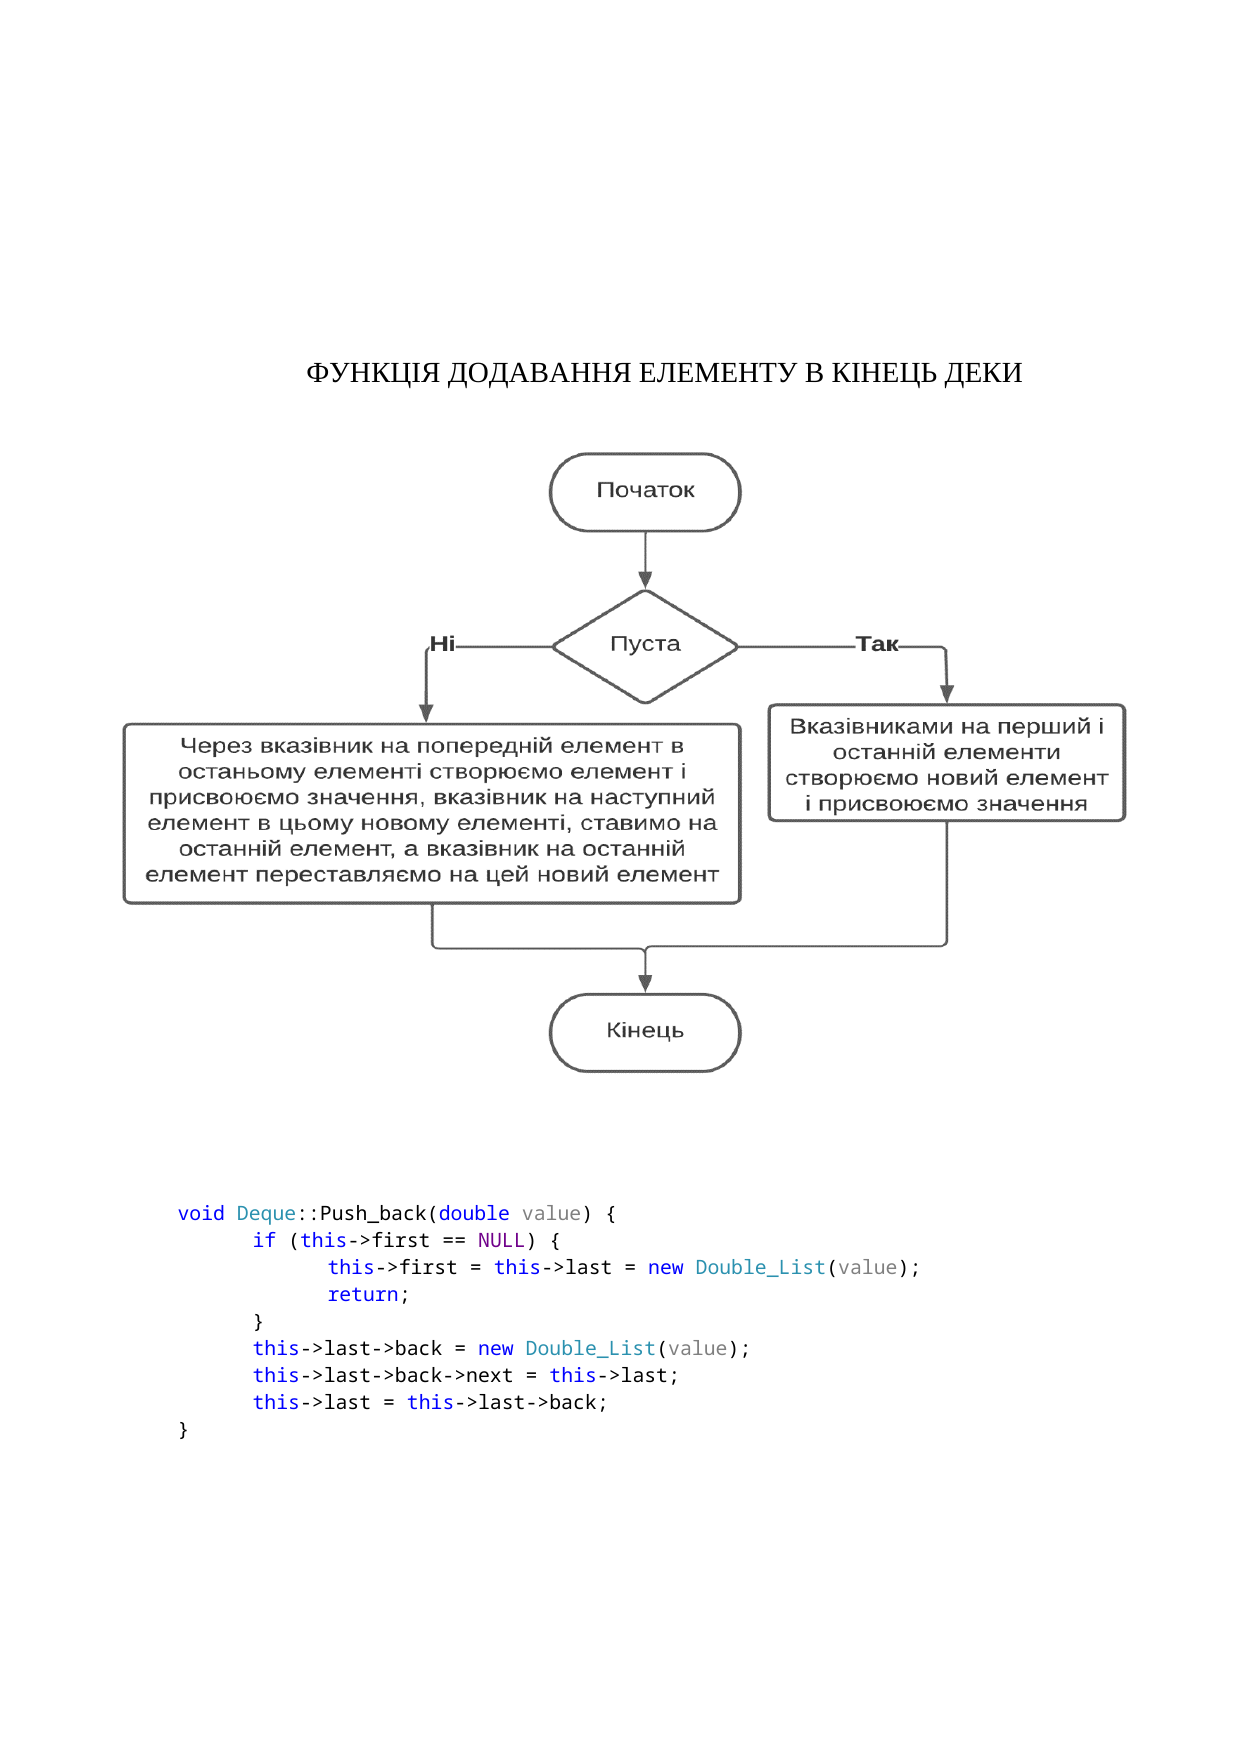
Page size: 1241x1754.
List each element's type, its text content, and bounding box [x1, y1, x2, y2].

text ФУНКЦІЯ ДОДАВАННЯ ЕЛЕМЕНТУ В КІНЕЦЬ ДЕКИ [177, 356, 1152, 389]
text this->last->back = new Double_List(value); [177, 1334, 1152, 1361]
text } [177, 1307, 1152, 1334]
text return; [177, 1281, 1152, 1307]
picture [76, 415, 1171, 1110]
text this->last->back->next = this->last; [177, 1361, 1152, 1388]
text this->last = this->last->back; [177, 1388, 1152, 1415]
text this->first = this->last = new Double_List(value); [177, 1253, 1152, 1281]
text if (this->first == NULL) { [177, 1227, 1152, 1253]
text void Deque::Push_back(double value) { [177, 1199, 1152, 1227]
text } [177, 1415, 1152, 1442]
